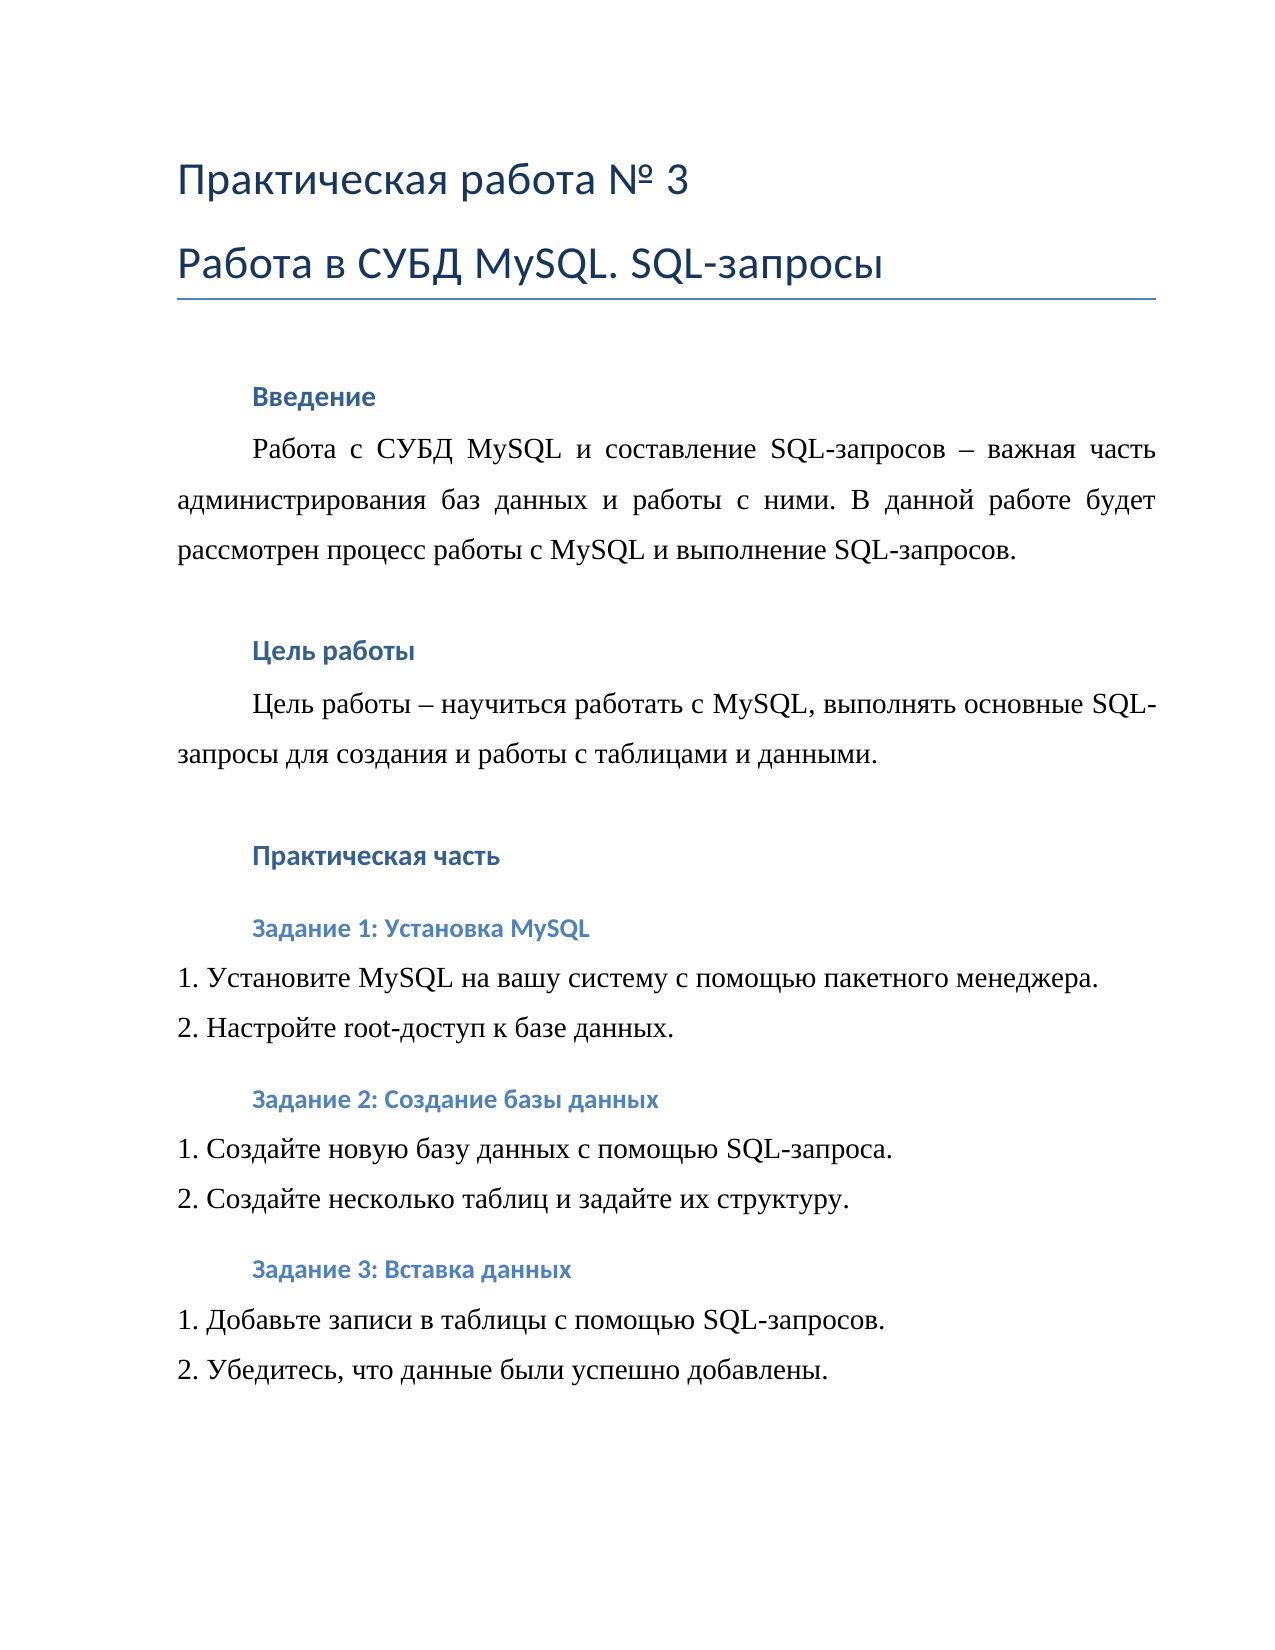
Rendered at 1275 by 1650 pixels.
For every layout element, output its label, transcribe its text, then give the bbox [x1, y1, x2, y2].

text 1. Добавьте записи в таблицы с помощью SQL-запросов. 2. Убедитесь, что данные были успешно добавлены. [177, 1302, 1156, 1386]
text 1. Создайте новую базу данных с помощью SQL-запроса. 2. Создайте несколько таблиц и задайте их структуру. [177, 1131, 1156, 1215]
text Цель работы – научиться работать с MySQL, выполнять основные SQL-запросы для создания и работы с таблицами и данными. [177, 686, 1156, 770]
title Практическая работа № 3 [177, 150, 1156, 206]
title Работа в СУБД MySQL. SQL-запросы [177, 234, 1156, 298]
subtitle Цель работы [177, 632, 1156, 668]
subtitle Задание 3: Вставка данных [177, 1253, 1156, 1286]
subtitle Задание 2: Создание базы данных [177, 1082, 1156, 1115]
text 1. Установите MySQL на вашу систему с помощью пакетного менеджера. 2. Настройте root-доступ к базе данных. [177, 960, 1156, 1044]
subtitle Практическая часть [177, 837, 1156, 872]
subtitle Задание 1: Установка MySQL [177, 911, 1156, 944]
subtitle Введение [177, 378, 1156, 414]
text Работа с СУБД MySQL и составление SQL-запросов – важная часть администрирования баз данных и работы с ними. В данной работе будет рассмотрен процесс работы с MySQL и выполнение SQL-запросов. [177, 432, 1156, 566]
